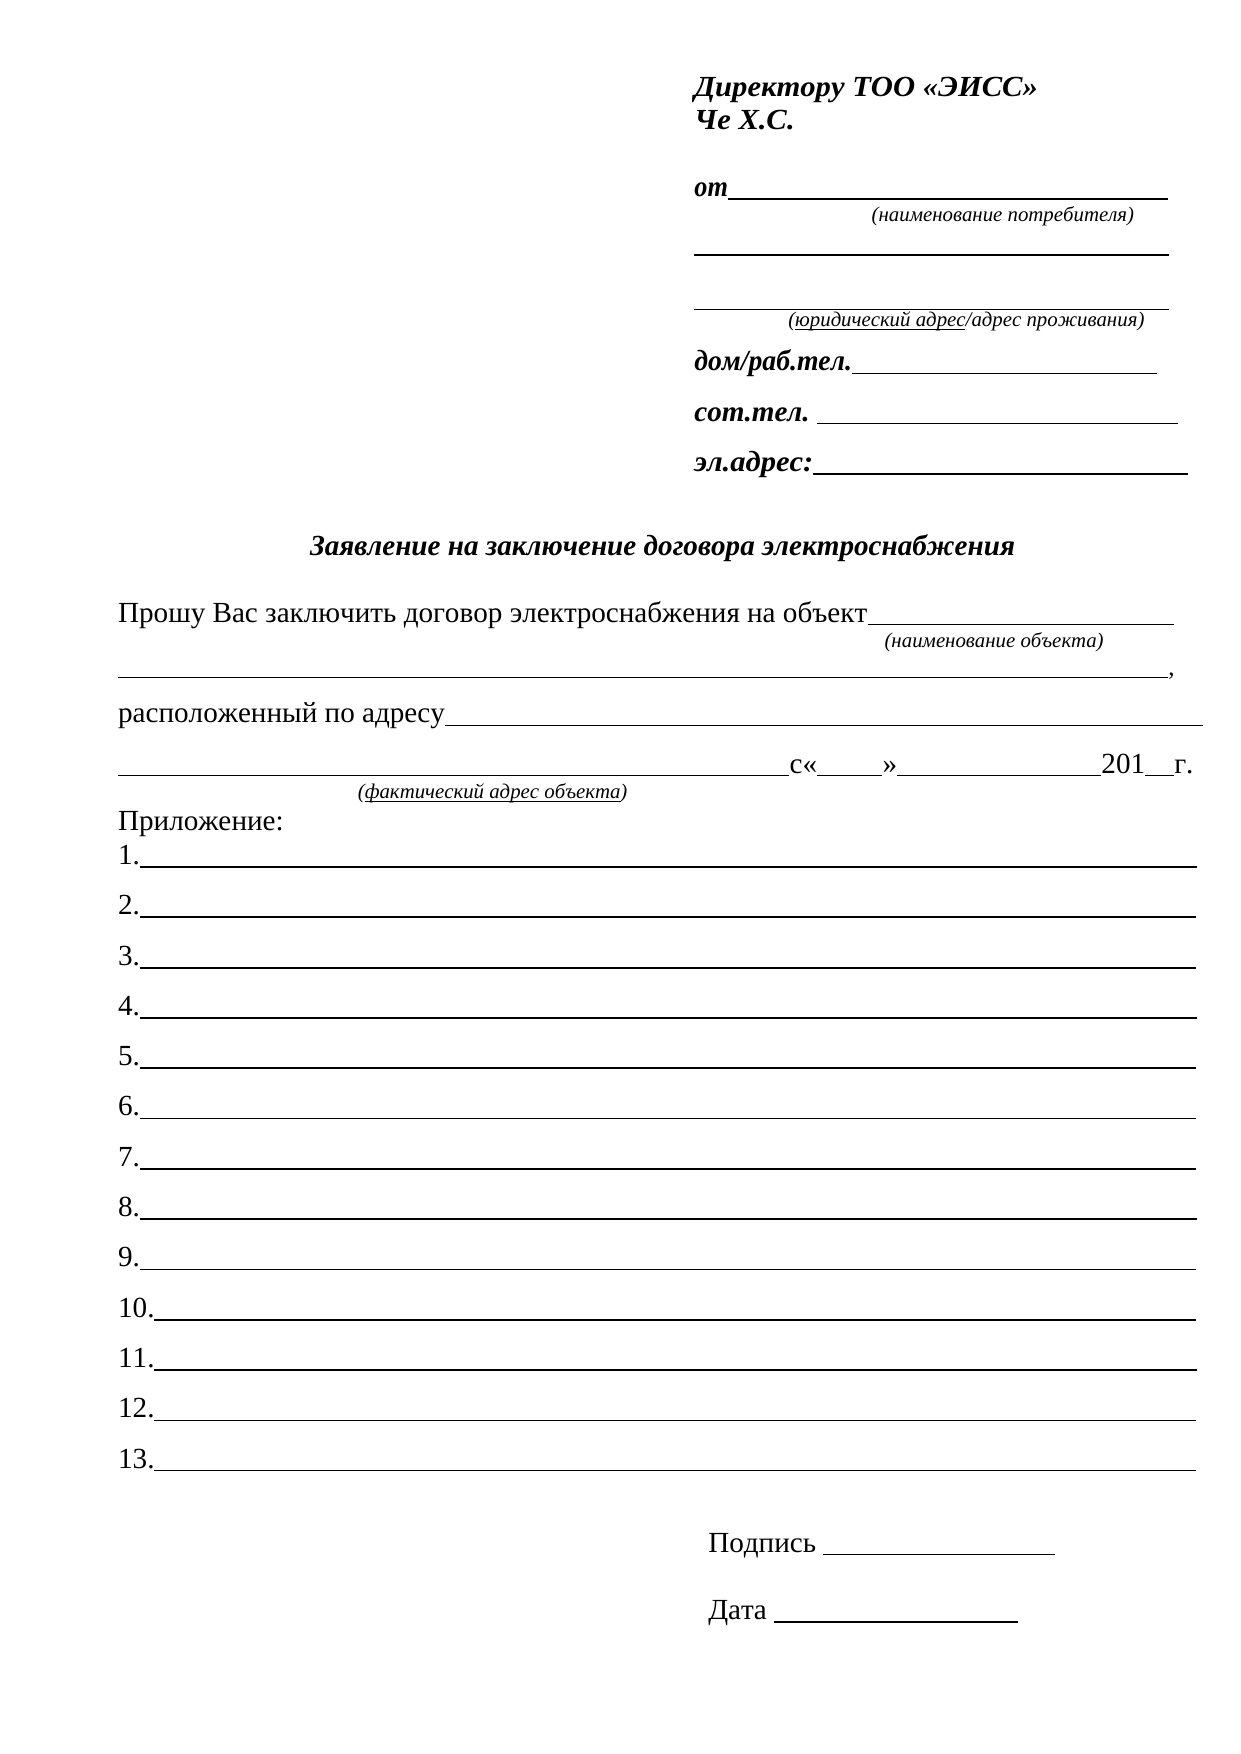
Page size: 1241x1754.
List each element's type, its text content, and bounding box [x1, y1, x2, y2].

text (фактический адрес объекта) [358, 779, 1215, 803]
text 12. [118, 1391, 1215, 1424]
text 1. [118, 837, 1215, 871]
text Прошу Вас заключить договор электроснабжения на объект [118, 595, 1215, 628]
text 4. [118, 988, 1215, 1022]
text Дата [708, 1592, 1215, 1626]
text сот.тел. [694, 394, 1215, 427]
text 3. [118, 938, 1215, 971]
text 6. [118, 1088, 1215, 1122]
text Приложение: [118, 803, 1215, 837]
text (наименование объекта) [106, 628, 1103, 652]
text 13. [118, 1441, 1215, 1474]
text расположенный по адресу [118, 696, 1215, 729]
text 10. [118, 1290, 1215, 1323]
text 11. [118, 1340, 1215, 1374]
text от [694, 169, 1215, 203]
text 9. [118, 1239, 1215, 1273]
text 2. [118, 887, 1215, 921]
subtitle дом/раб.тел. [694, 343, 1215, 377]
text 5. [118, 1038, 1215, 1072]
text эл.адрес: [694, 444, 1215, 478]
text 8. [118, 1189, 1215, 1223]
text (юридический адрес/адрес проживания) [788, 305, 1215, 331]
text Заявление на заключение договора электроснабжения [308, 528, 1017, 562]
text Подпись [708, 1525, 1215, 1558]
text 7. [118, 1139, 1215, 1173]
text (наименование потребителя) [106, 203, 1134, 227]
text , [118, 652, 1215, 681]
subtitle Директору ТОО «ЭИСС» Че Х.С. [694, 69, 1038, 136]
text с« » 201 г. [118, 746, 1215, 779]
